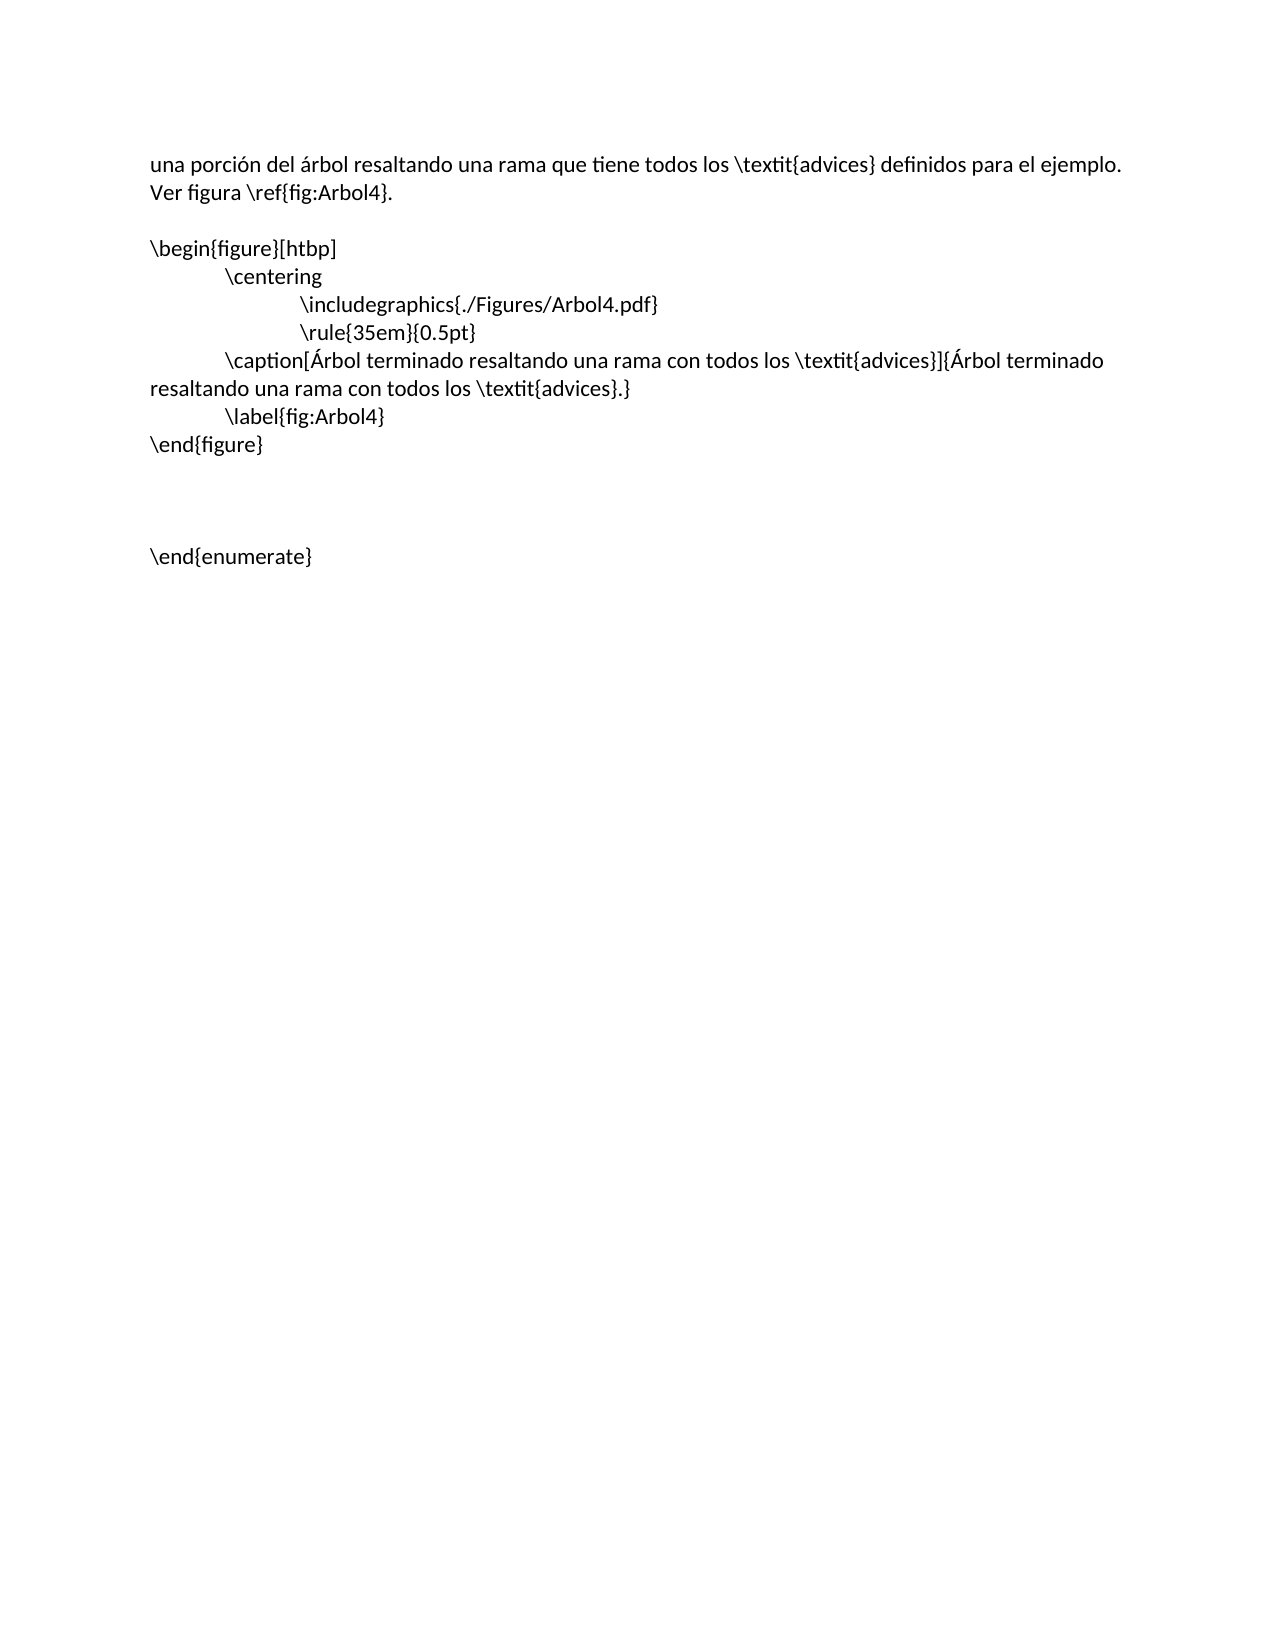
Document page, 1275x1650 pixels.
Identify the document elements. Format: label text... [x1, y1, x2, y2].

list \caption[Árbol terminado resaltando una rama con todos los \textit{advices}]{Árbol terminado resaltando una rama con todos los \textit{advices}.} [150, 346, 1125, 402]
list \rule{35em}{0.5pt} [150, 318, 1125, 346]
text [150, 150, 1125, 206]
list \begin{figure}[htbp] [150, 234, 1125, 262]
text \end{enumerate} [150, 542, 1125, 570]
list \label{fig:Arbol4} [150, 402, 1125, 430]
list \includegraphics{./Figures/Arbol4.pdf} [150, 290, 1125, 318]
list \end{figure} [150, 430, 1125, 458]
list \centering [150, 262, 1125, 290]
